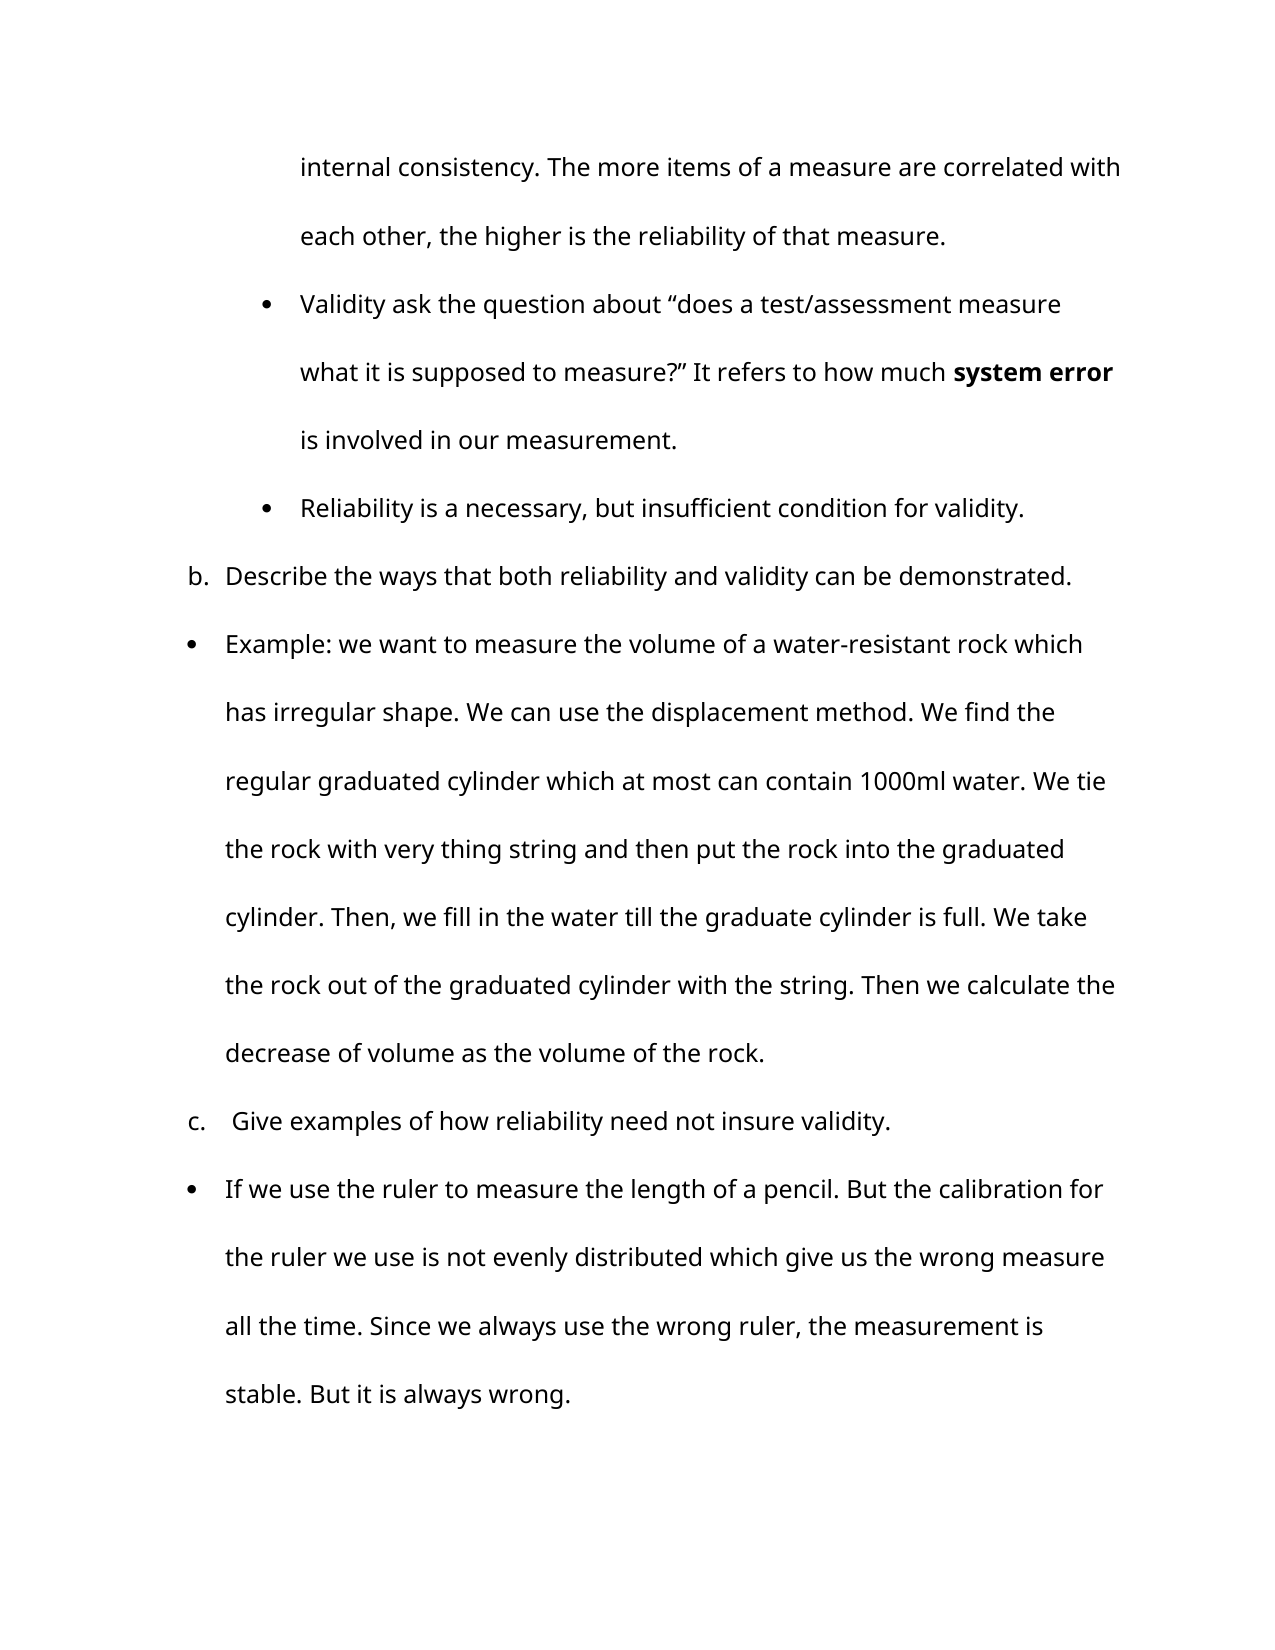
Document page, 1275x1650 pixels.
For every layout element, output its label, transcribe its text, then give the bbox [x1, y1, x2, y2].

list Validity ask the question about “does a test/assessment measure what it is supposed to measure?” It refers to how much system error is involved in our measurement. [262, 286, 1125, 457]
list Describe the ways that both reliability and validity can be demonstrated. [187, 559, 1125, 593]
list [262, 150, 1125, 252]
list Reliability is a necessary, but insufficient condition for validity. [262, 491, 1125, 525]
list If we use the ruler to measure the length of a pencil. But the calibration for the ruler we use is not evenly distributed which give us the wrong measure all the time. Since we always use the wrong ruler, the measurement is stable. But it is always wrong. [187, 1172, 1125, 1410]
list Example: we want to measure the volume of a water-resistant rock which has irregular shape. We can use the displacement method. We find the regular graduated cylinder which at most can contain 1000ml water. We tie the rock with very thing string and then put the rock into the graduated cylinder. Then, we fill in the water till the graduate cylinder is full. We take the rock out of the graduated cylinder with the string. Then we calculate the decrease of volume as the volume of the rock. [187, 627, 1125, 1070]
list Give examples of how reliability need not insure validity. [187, 1104, 1125, 1138]
